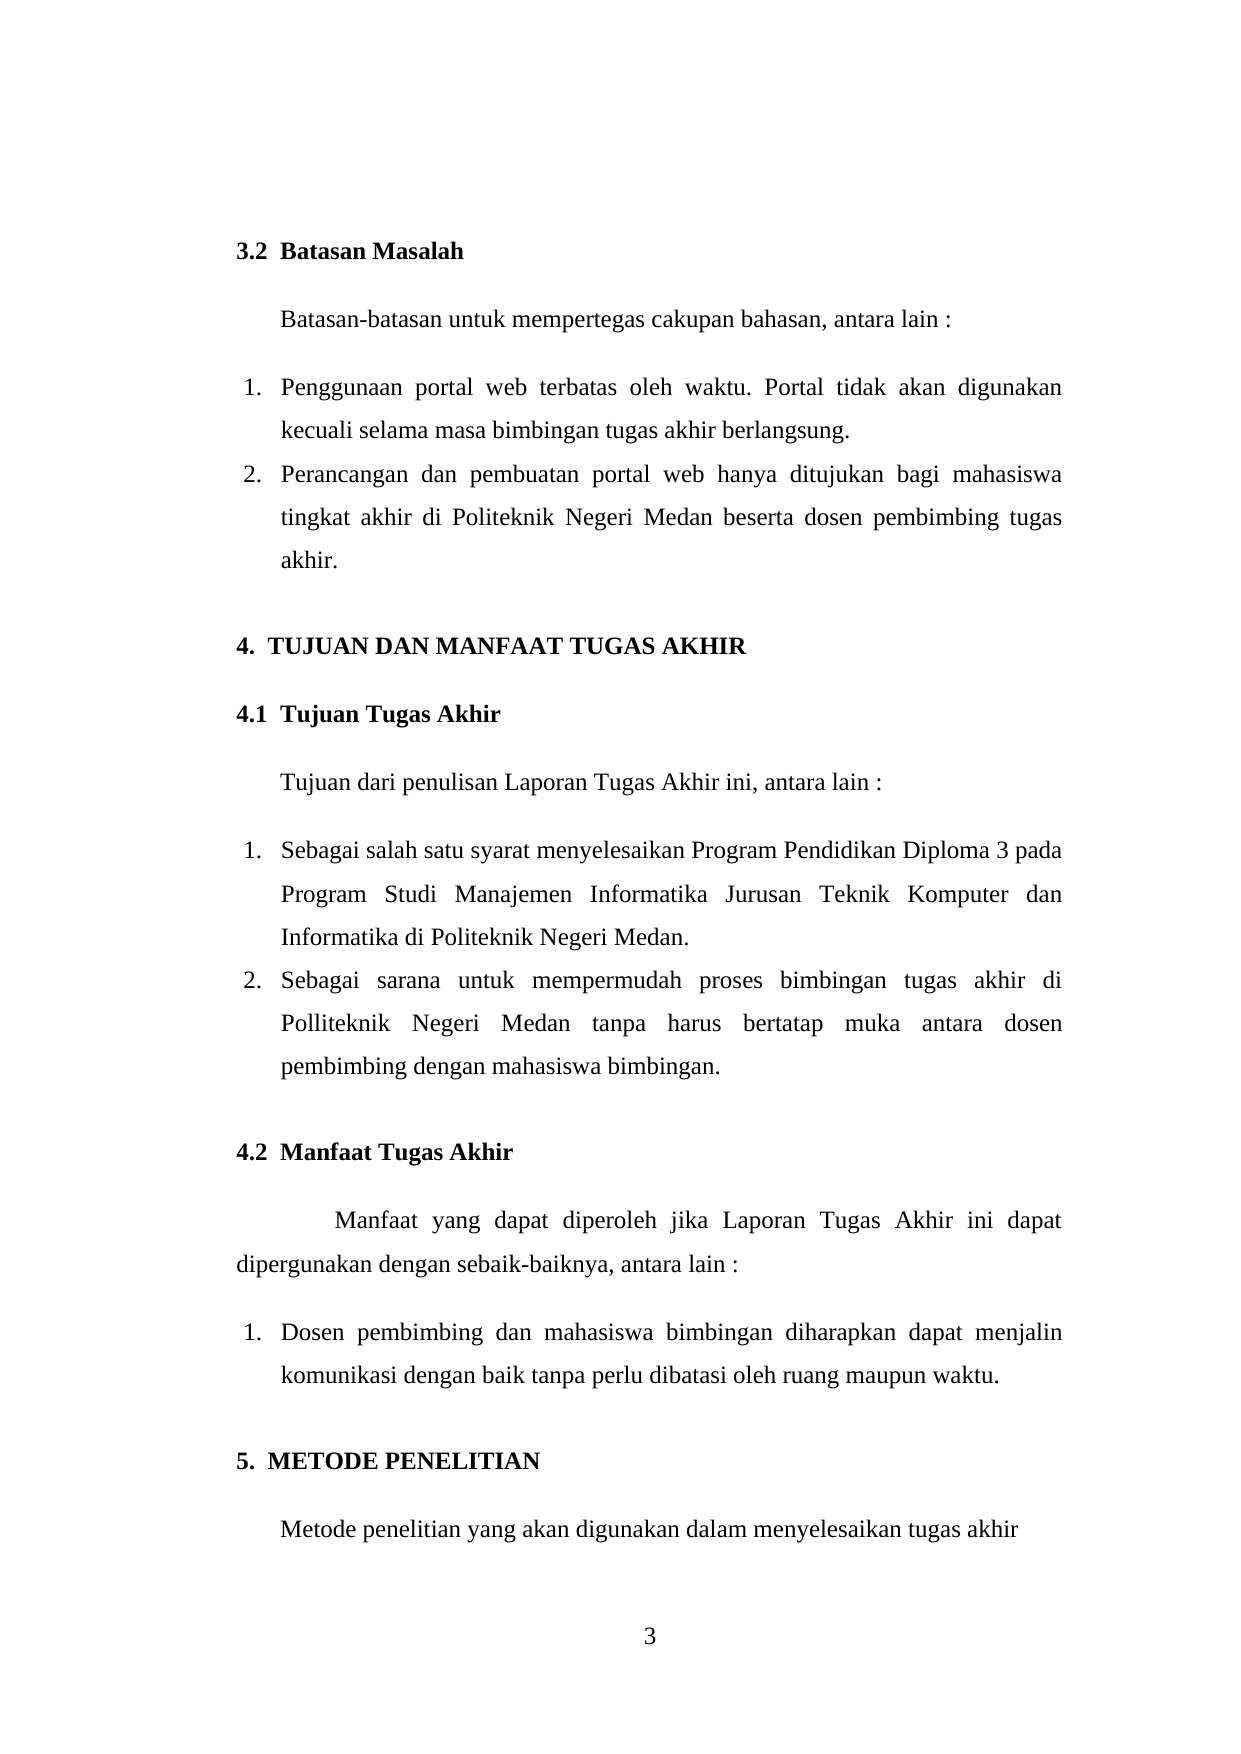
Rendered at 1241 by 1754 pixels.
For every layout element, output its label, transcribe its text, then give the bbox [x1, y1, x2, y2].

text 4. TUJUAN DAN MANFAAT TUGAS AKHIR [236, 631, 1063, 660]
text 3.2 Batasan Masalah [236, 236, 1063, 265]
text 4.2 Manfaat Tugas Akhir [236, 1137, 1063, 1166]
text Metode penelitian yang akan digunakan dalam menyelesaikan tugas akhir [236, 1514, 1063, 1543]
text Tujuan dari penulisan Laporan Tugas Akhir ini, antara lain : [236, 767, 1063, 796]
list Perancangan dan pembuatan portal web hanya ditujukan bagi mahasiswa tingkat akhir di Politeknik Negeri Medan beserta dosen pembimbing tugas akhir. [243, 459, 1063, 574]
list Sebagai salah satu syarat menyelesaikan Program Pendidikan Diploma 3 pada Program Studi Manajemen Informatika Jurusan Teknik Komputer dan Informatika di Politeknik Negeri Medan. [243, 836, 1063, 951]
text Batasan-batasan untuk mempertegas cakupan bahasan, antara lain : [236, 304, 1063, 333]
text 5. METODE PENELITIAN [236, 1446, 1063, 1475]
text Manfaat yang dapat diperoleh jika Laporan Tugas Akhir ini dapat dipergunakan dengan sebaik-baiknya, antara lain : [236, 1206, 1063, 1277]
text 4.1 Tujuan Tugas Akhir [236, 699, 1063, 728]
list Penggunaan portal web terbatas oleh waktu. Portal tidak akan digunakan kecuali selama masa bimbingan tugas akhir berlangsung. [243, 372, 1063, 444]
list Sebagai sarana untuk mempermudah proses bimbingan tugas akhir di Polliteknik Negeri Medan tanpa harus bertatap muka antara dosen pembimbing dengan mahasiswa bimbingan. [243, 965, 1063, 1080]
list Dosen pembimbing dan mahasiswa bimbingan diharapkan dapat menjalin komunikasi dengan baik tanpa perlu dibatasi oleh ruang maupun waktu. [243, 1317, 1063, 1389]
